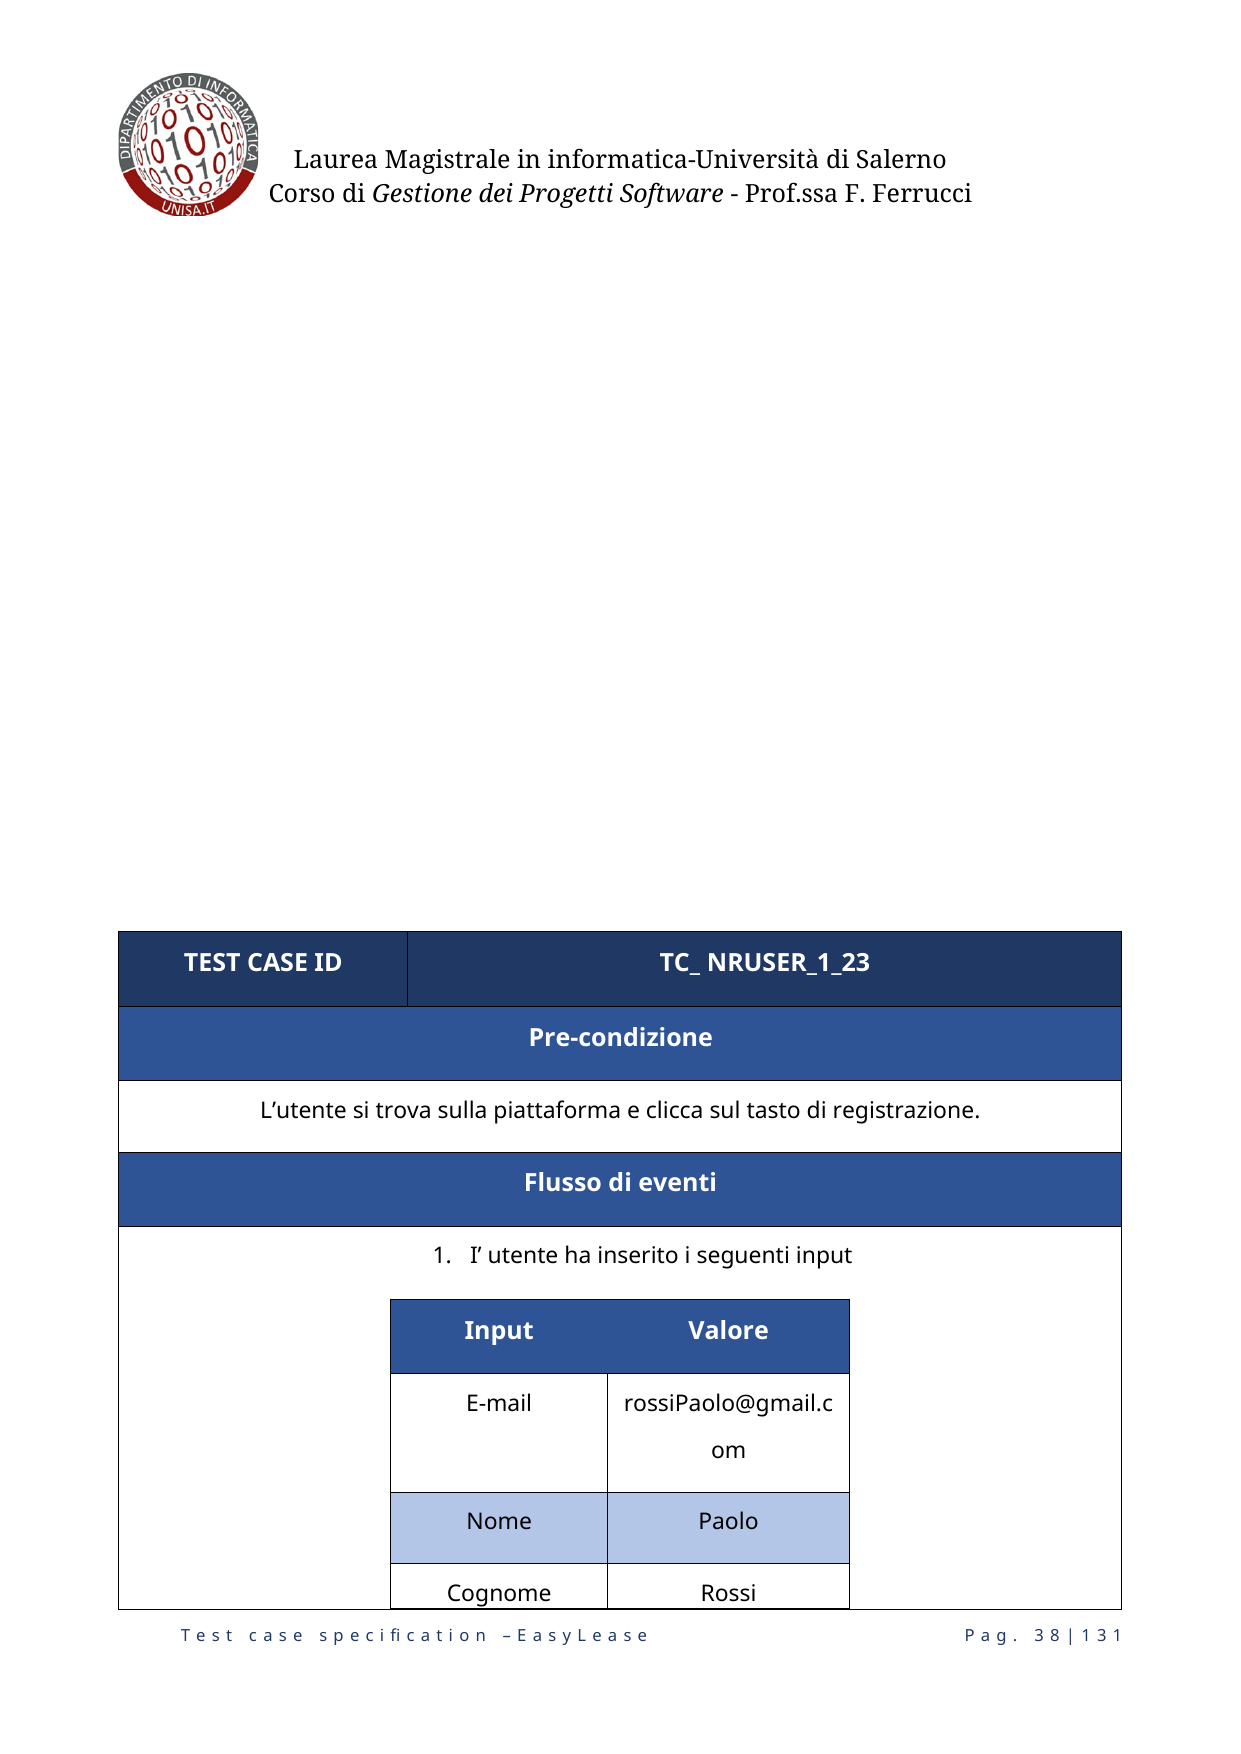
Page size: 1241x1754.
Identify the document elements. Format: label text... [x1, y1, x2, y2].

table_cell Flusso di eventi [119, 1153, 1121, 1226]
table_cell L’utente si trova sulla piattaforma e clicca sul tasto di registrazione. [119, 1081, 1121, 1152]
table_header TC_ NRUSER_1_23 [408, 932, 1121, 1006]
table_header TEST CASE ID [119, 932, 407, 1006]
table_cell Pre-condizione [119, 1007, 1121, 1080]
table_cell I’ utente ha inserito i seguenti input [119, 1227, 1121, 1609]
picture [117, 73, 258, 215]
